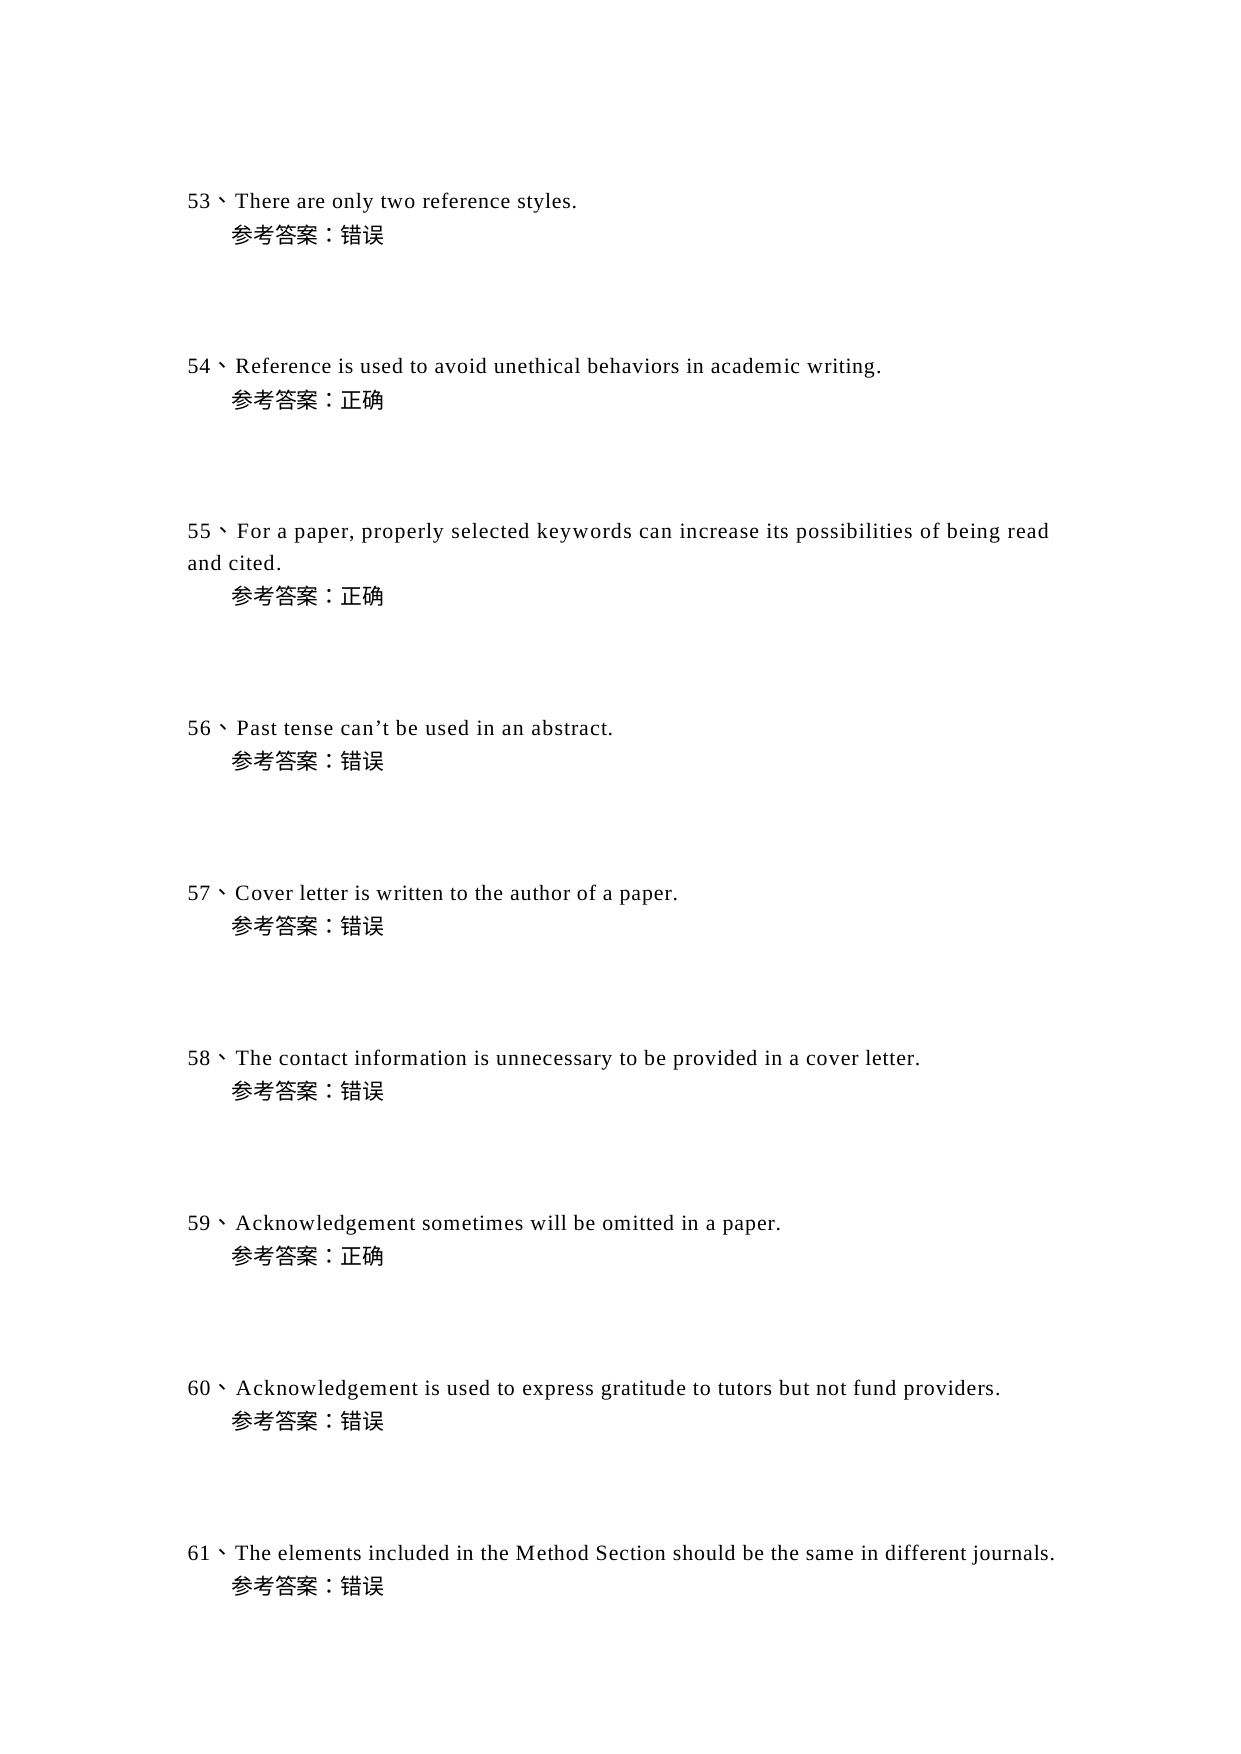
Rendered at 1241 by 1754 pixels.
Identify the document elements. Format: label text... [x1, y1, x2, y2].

text 参考答案：正确 [231, 581, 1240, 611]
text 60、Acknowledgement is used to express gratitude to tutors but not fund providers.参考答案：错误 [187, 1372, 1002, 1436]
text 53、There are only two reference styles.参考答案：错误 [187, 185, 578, 249]
text 59、Acknowledgement sometimes will be omitted in a paper.参考答案：正确 [187, 1207, 783, 1271]
text 61、The elements included in the Method Section should be the same in different journals.参考答案：错误 [187, 1537, 1057, 1601]
text 54、Reference is used to avoid unethical behaviors in academic writing.参考答案：正确 [187, 350, 883, 414]
text 56、Past tense can’t be used in an abstract.参考答案：错误 [187, 711, 615, 776]
text 57、Cover letter is written to the author of a paper.参考答案：错误 [187, 877, 679, 941]
text 58、The contact information is unnecessary to be provided in a cover letter.参考答案：错误 [187, 1042, 922, 1106]
text 55、For a paper, properly selected keywords can increase its possibilities of being read and cited. [187, 515, 1056, 575]
